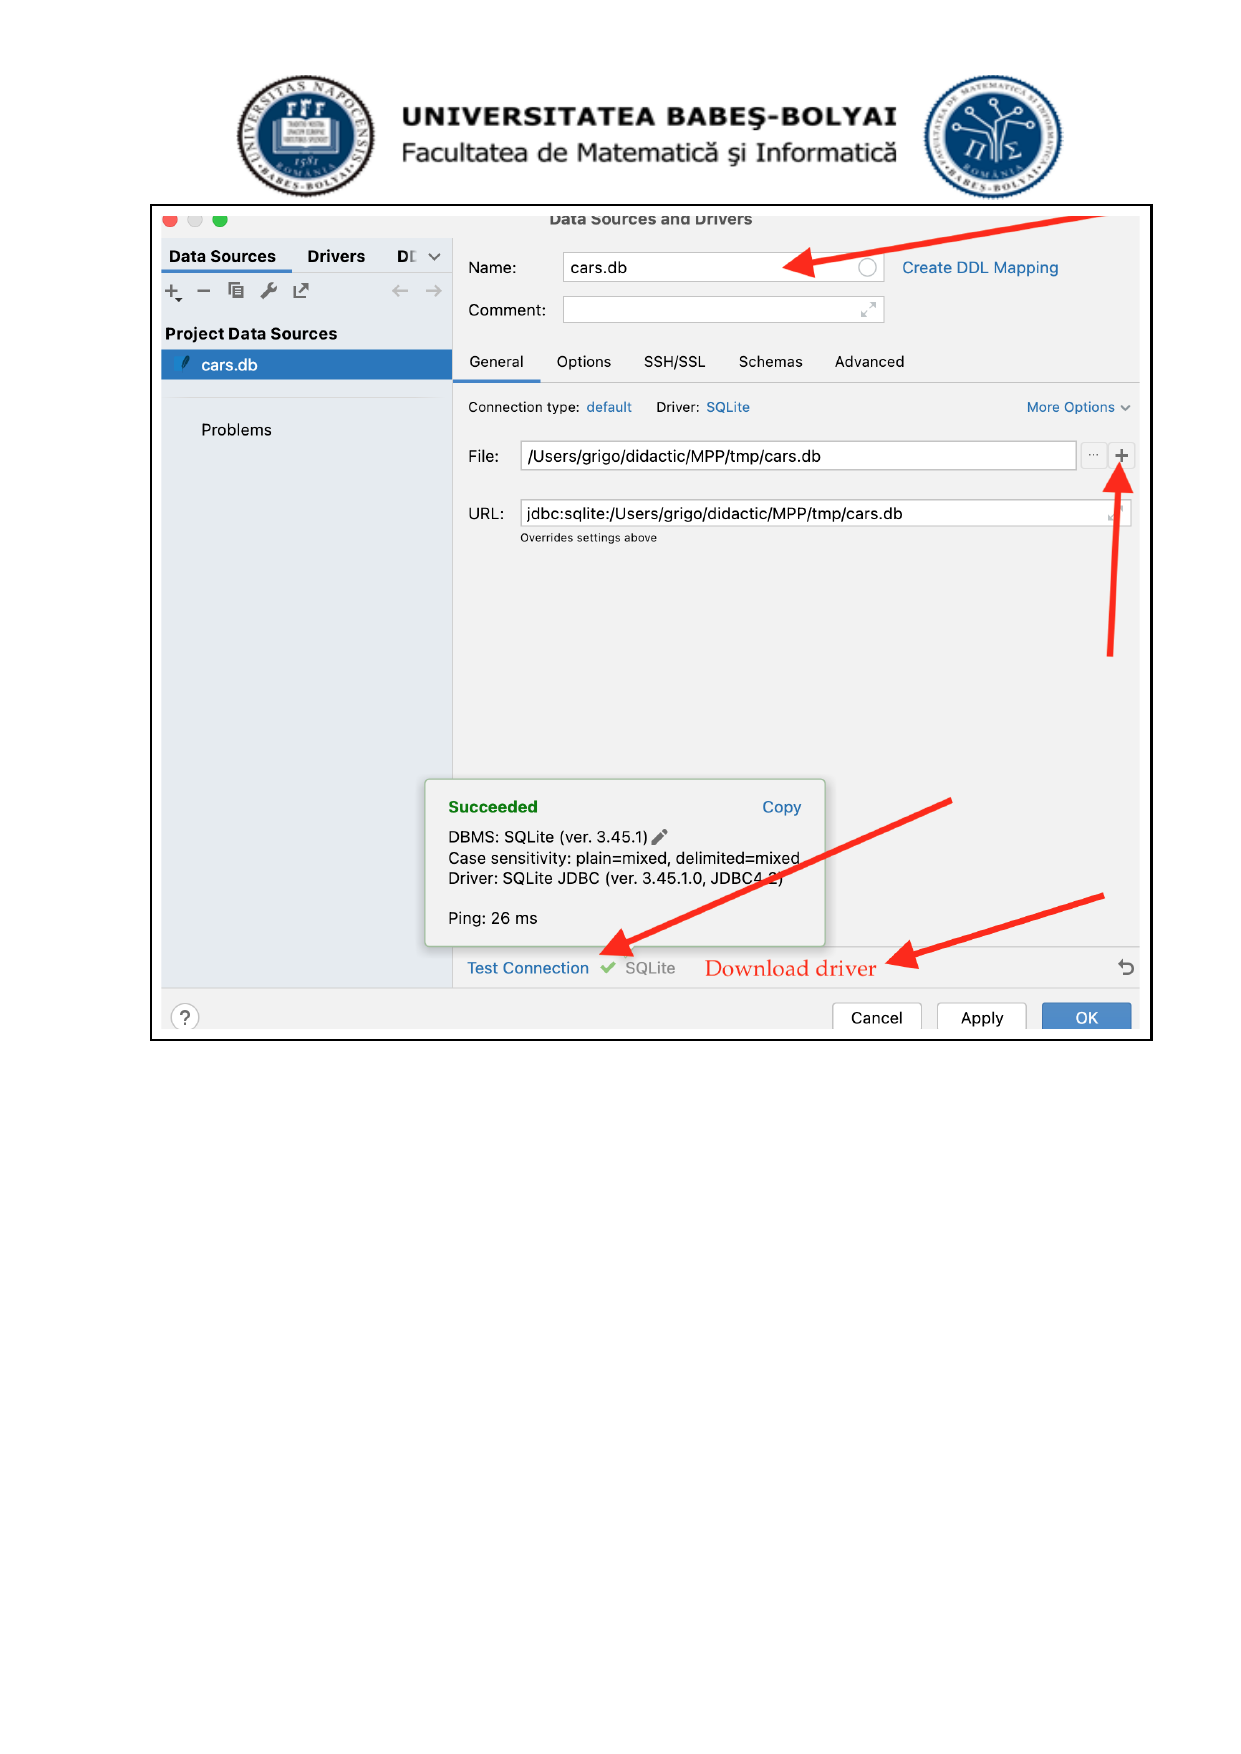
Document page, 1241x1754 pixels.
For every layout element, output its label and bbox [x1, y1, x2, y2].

picture [236, 75, 1064, 200]
table_cell [152, 206, 1150, 1039]
picture [161, 216, 1140, 1029]
